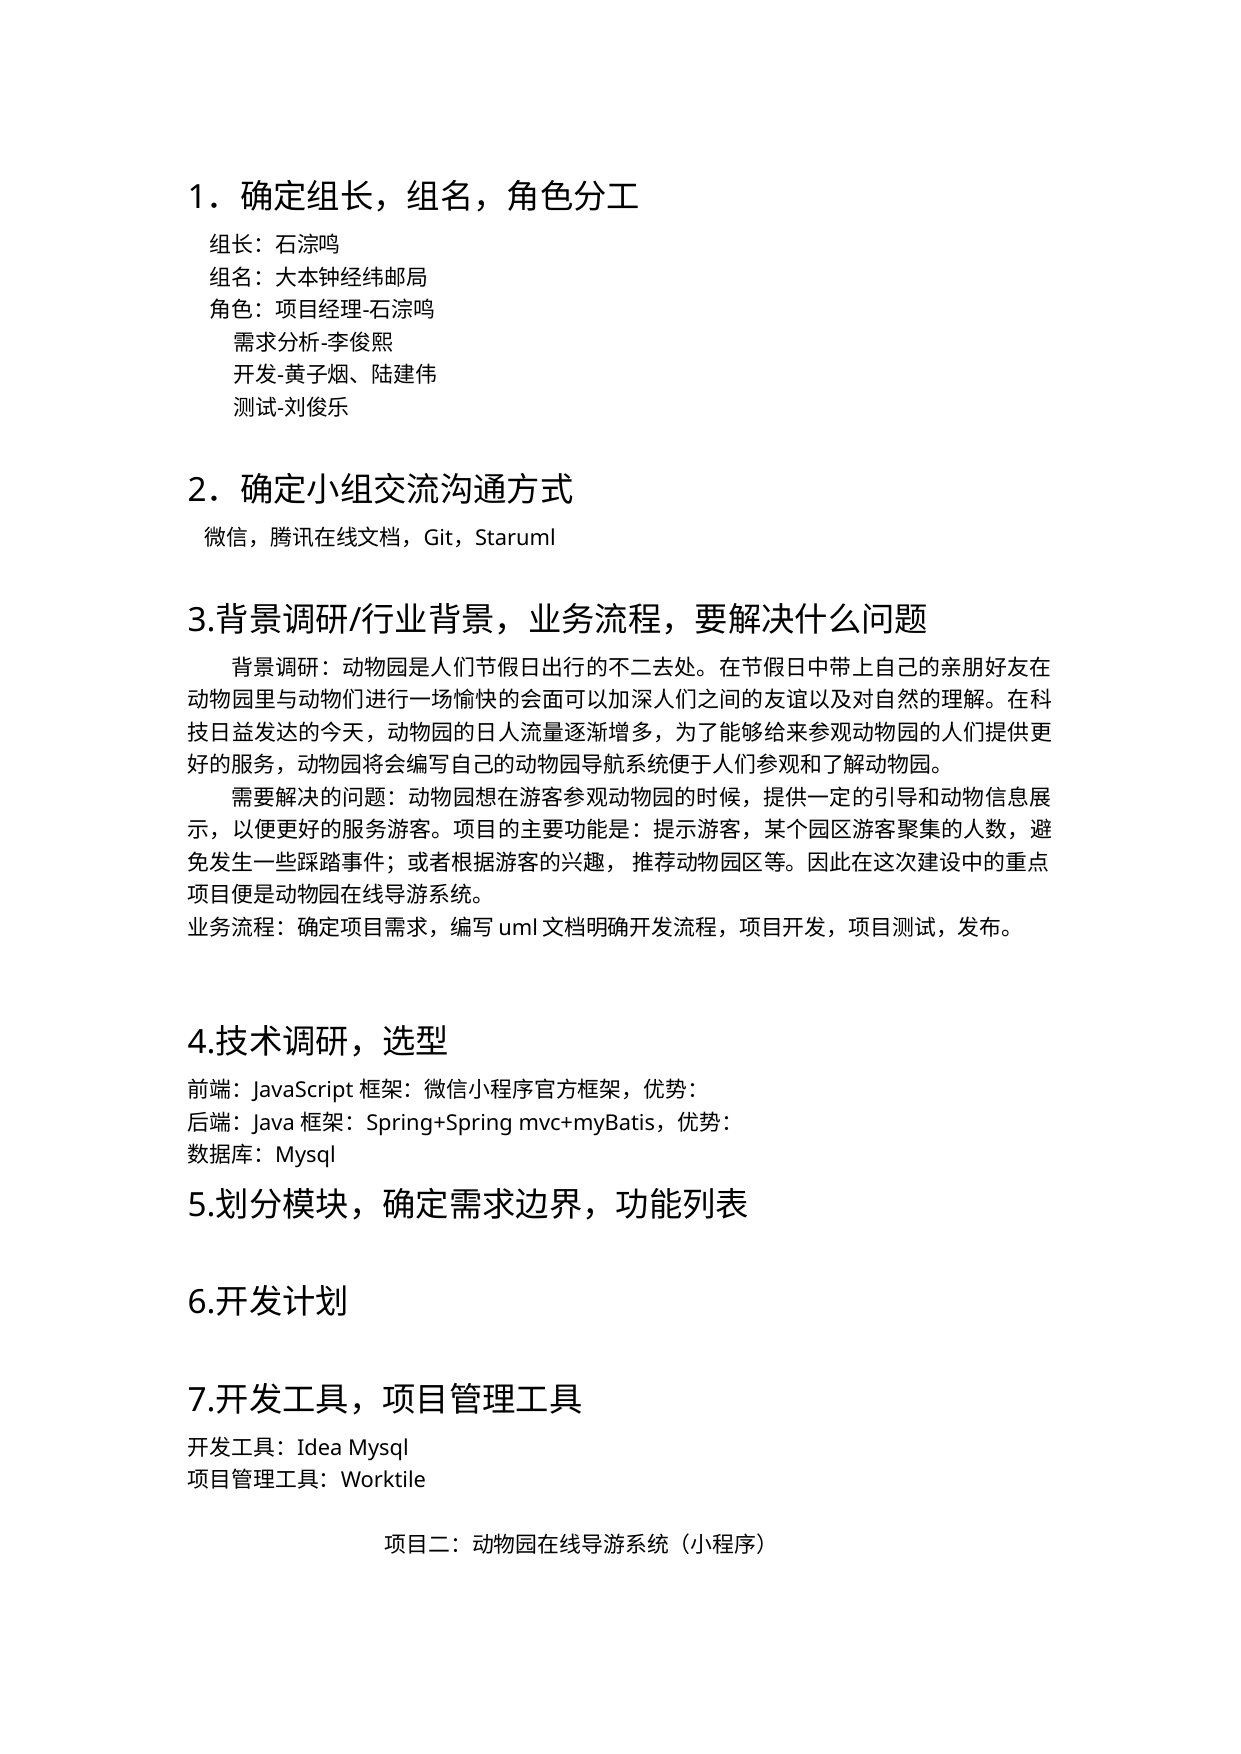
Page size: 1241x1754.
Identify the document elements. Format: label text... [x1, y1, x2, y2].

text 前端：JavaScript 框架：微信小程序官方框架，优势： [187, 1072, 1053, 1104]
text 组名：大本钟经纬邮局 [187, 259, 1053, 292]
text 项目管理工具：Worktile [187, 1462, 1053, 1494]
text 7.开发工具，项目管理工具 [187, 1364, 1053, 1429]
text 后端：Java 框架：Spring+Spring mvc+myBatis，优势： [187, 1104, 1053, 1137]
text 测试-刘俊乐 [187, 389, 1053, 422]
text 业务流程：确定项目需求，编写uml文档明确开发流程，项目开发，项目测试，发布。 [187, 909, 1053, 942]
text 角色：项目经理-石淙鸣 [187, 292, 1053, 324]
text 组长：石淙鸣 [187, 227, 1053, 259]
text 1．确定组长，组名，角色分工 [187, 162, 1053, 227]
text 4.技术调研，选型 [187, 1007, 1053, 1072]
text 开发-黄子烟、陆建伟 [187, 357, 1053, 389]
text 数据库：Mysql [187, 1137, 1053, 1169]
text 6.开发计划 [187, 1267, 1053, 1332]
text 5.划分模块，确定需求边界，功能列表 [187, 1169, 1053, 1234]
text 需要解决的问题：动物园想在游客参观动物园的时候，提供一定的引导和动物信息展示，以便更好的服务游客。项目的主要功能是：提示游客，某个园区游客聚集的人数，避免发生一些踩踏事件；或者根据游客的兴趣， 推荐动物园区等。因此在这次建设中的重点项目便是动物园在线导游系统。 [187, 779, 1053, 909]
text 开发工具：Idea Mysql [187, 1429, 1053, 1462]
text 需求分析-李俊熙 [187, 324, 1053, 357]
text 微信，腾讯在线文档，Git，Staruml [187, 519, 1053, 552]
text 项目二：动物园在线导游系统（小程序） [187, 1527, 1053, 1559]
text 3.背景调研/行业背景，业务流程，要解决什么问题 [187, 584, 1053, 649]
text 背景调研：动物园是人们节假日出行的不二去处。在节假日中带上自己的亲朋好友在动物园里与动物们进行一场愉快的会面可以加深人们之间的友谊以及对自然的理解。在科技日益发达的今天，动物园的日人流量逐渐增多，为了能够给来参观动物园的人们提供更好的服务，动物园将会编写自己的动物园导航系统便于人们参观和了解动物园。 [187, 649, 1053, 779]
text 2．确定小组交流沟通方式 [187, 454, 1053, 519]
